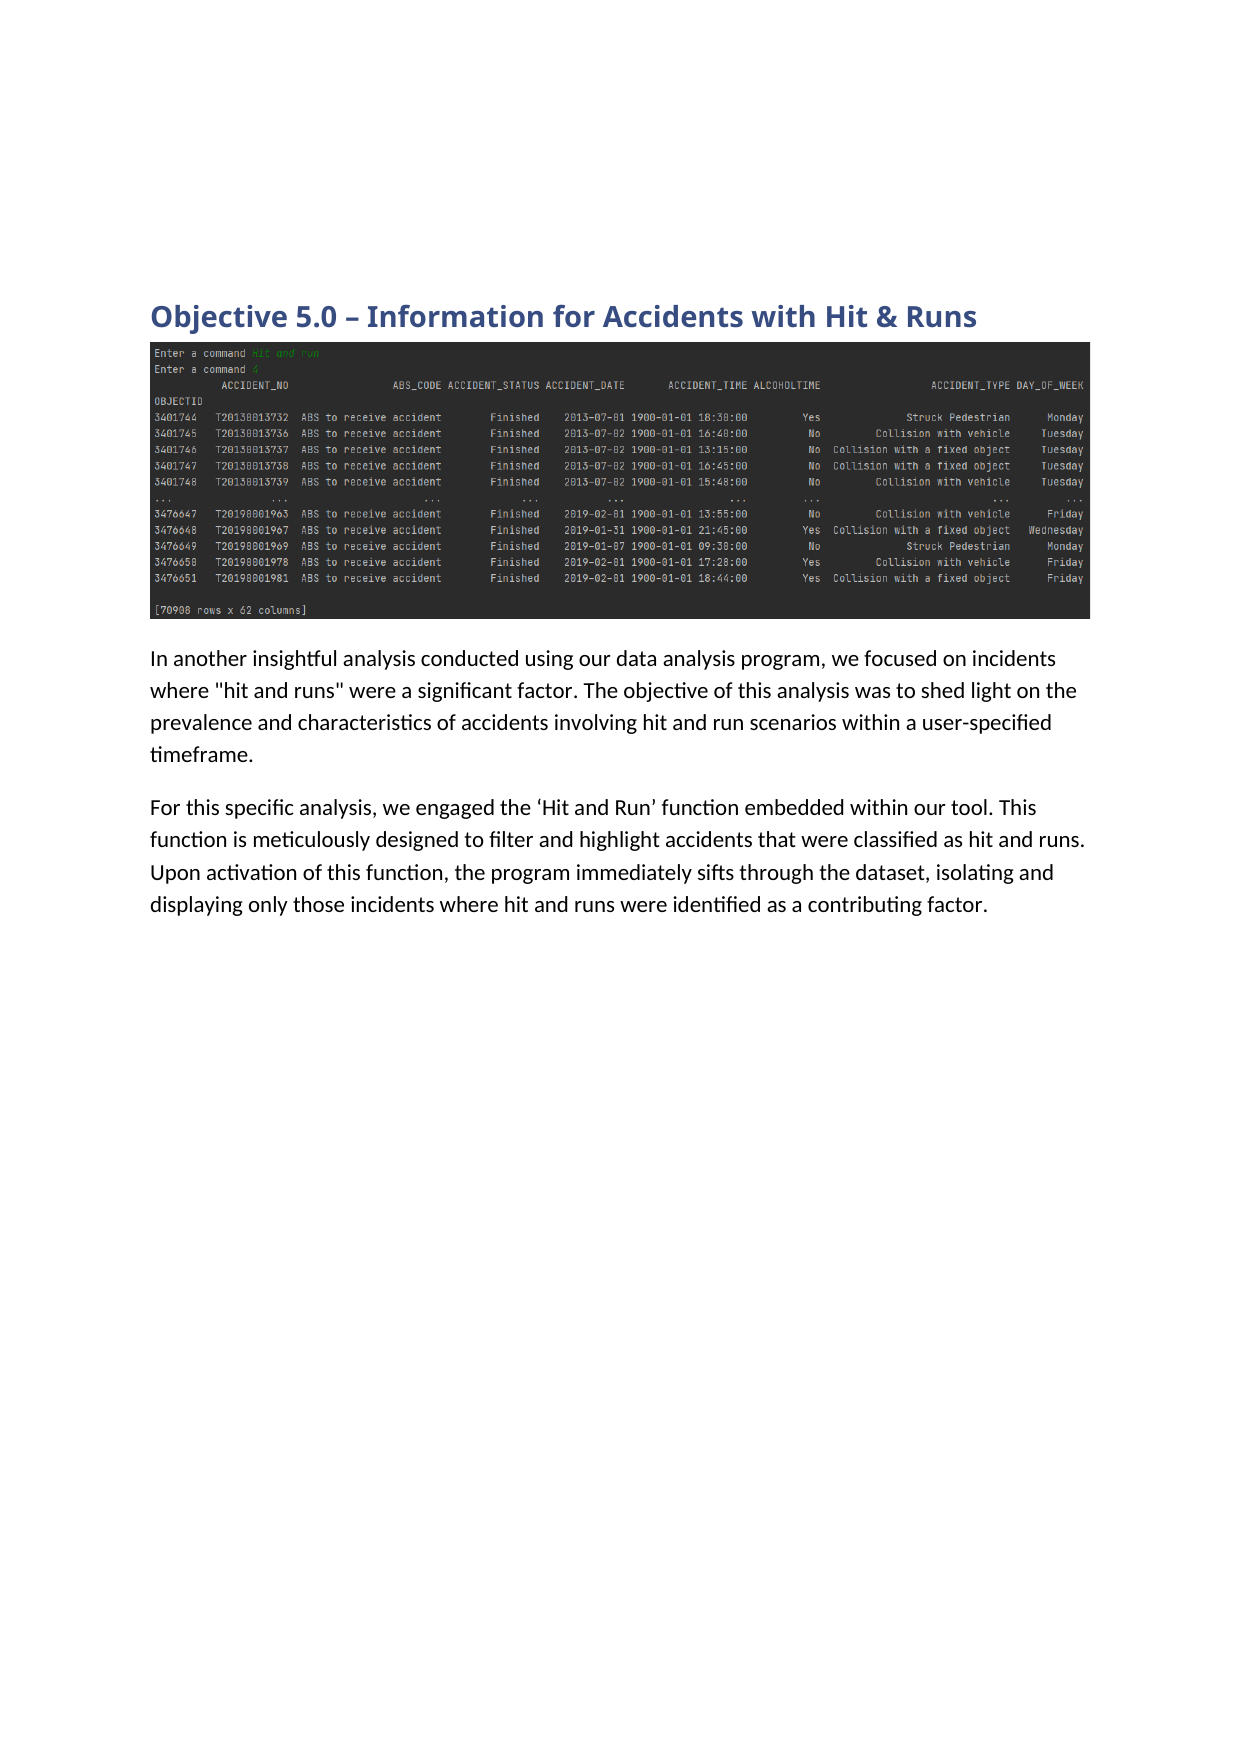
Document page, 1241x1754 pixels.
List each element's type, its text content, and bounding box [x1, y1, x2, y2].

text In another insightful analysis conducted using our data analysis program, we focused on incidents where "hit and runs" were a significant factor. The objective of this analysis was to shed light on the prevalence and characteristics of accidents involving hit and run scenarios within a user-specified timeframe. [150, 644, 1090, 768]
subtitle Objective 5.0 – Information for Accidents with Hit & Runs [150, 297, 1090, 336]
text For this specific analysis, we engaged the ‘Hit and Run’ function embedded within our tool. This function is meticulously designed to filter and highlight accidents that were classified as hit and runs. Upon activation of this function, the program immediately sifts through the dataset, isolating and displaying only those incidents where hit and runs were identified as a contributing factor. [150, 793, 1090, 918]
picture [150, 342, 1091, 619]
